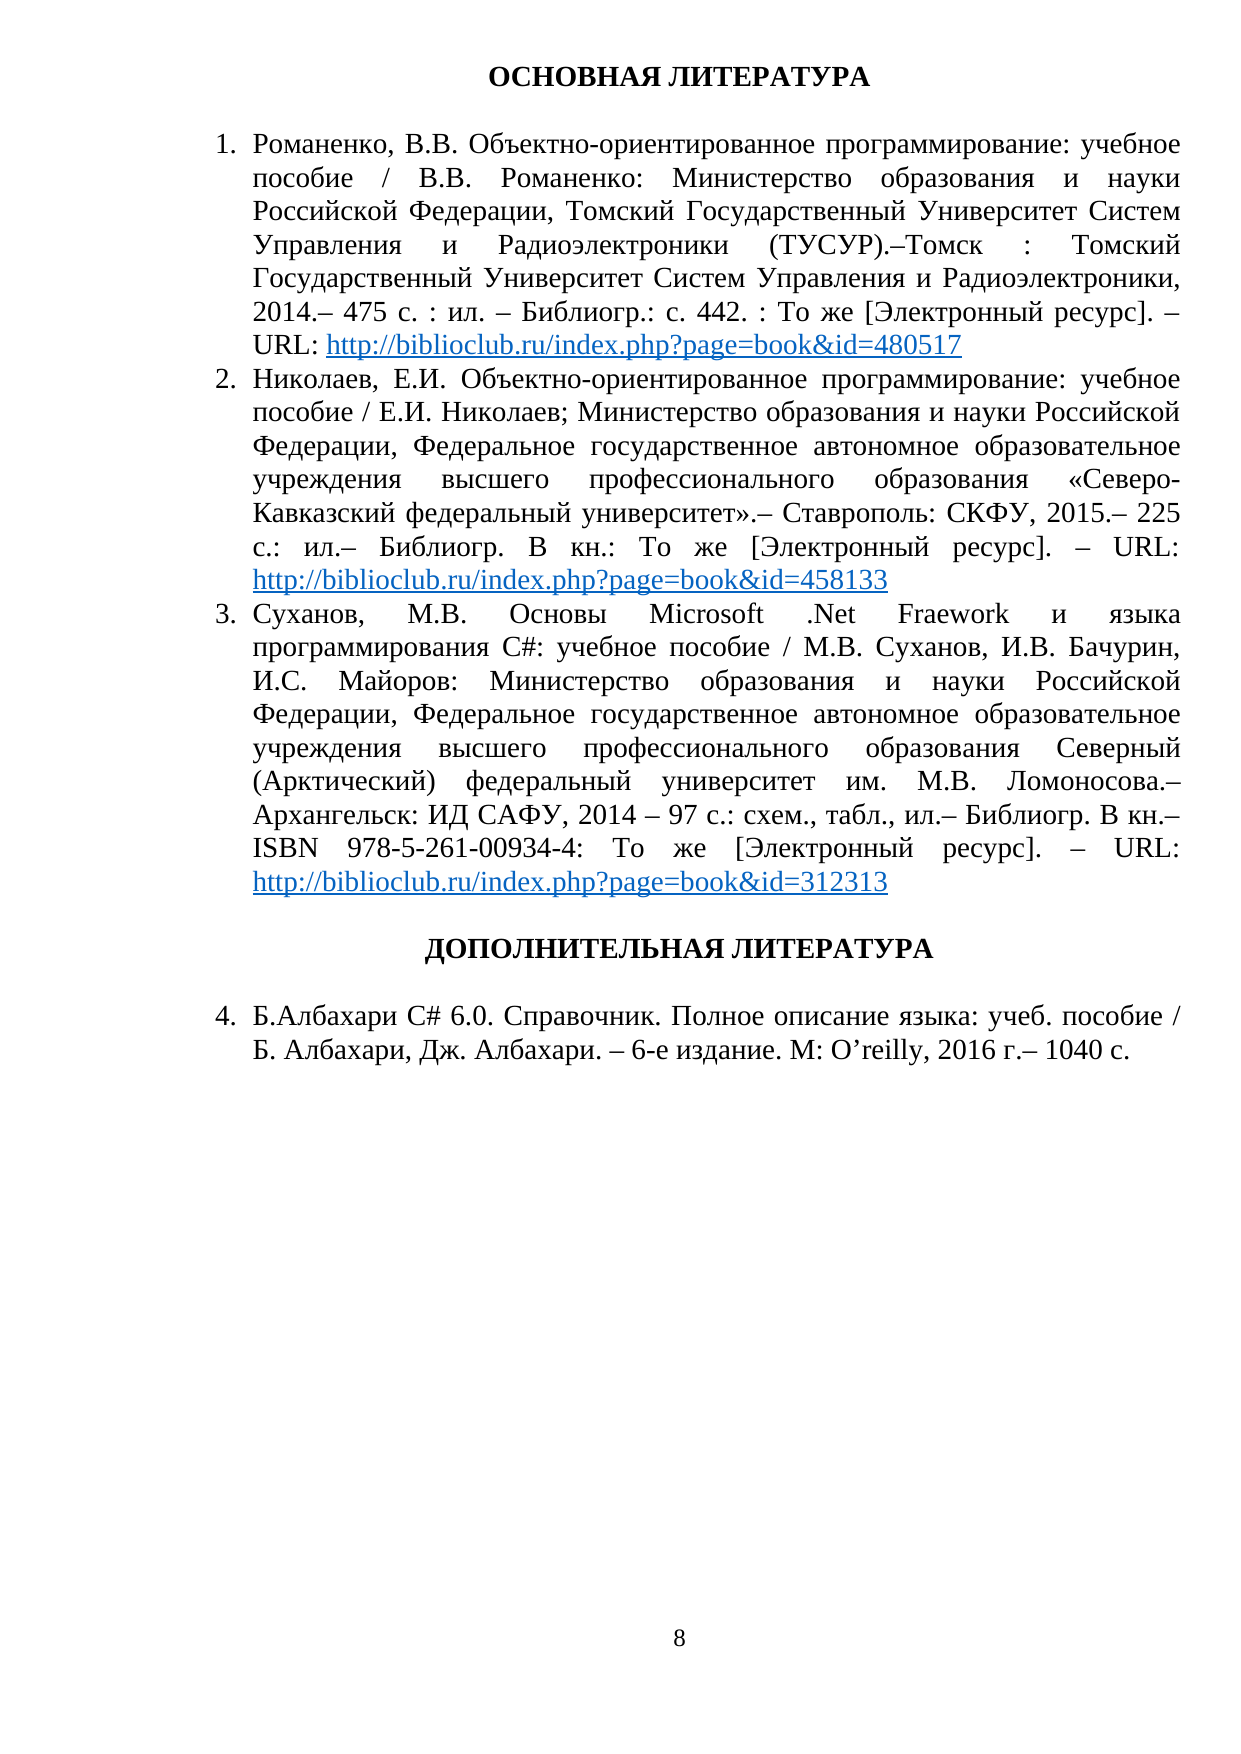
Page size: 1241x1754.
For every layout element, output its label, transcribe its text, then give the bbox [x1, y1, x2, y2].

list Б.Албахари C# 6.0. Справочник. Полное описание языка: учеб. пособие / Б. Албахари, Дж. Албахари. – 6-е издание. М: O’reilly, 2016 г.– 1040 с. [215, 998, 1181, 1065]
text ОСНОВНАЯ ЛИТЕРАТУРА [177, 59, 1181, 93]
list Романенко, В.В. Объектно-ориентированное программирование: учебное пособие / В.В. Романенко: Министерство образования и науки Российской Федерации, Томский Государственный Университет Систем Управления и Радиоэлектроники (ТУСУР).–Томск : Томский Государственный Университет Систем Управления и Радиоэлектроники, 2014.– 475 с. : ил. – Библиогр.: с. 442. : То же [Электронный ресурс]. – URL: http://biblioclub.ru/index.php?page=book&id=480517 [215, 126, 1181, 361]
text ДОПОЛНИТЕЛЬНАЯ ЛИТЕРАТУРА [177, 931, 1181, 965]
list Николаев, Е.И. Объектно-ориентированное программирование: учебное пособие / Е.И. Николаев; Министерство образования и науки Российской Федерации, Федеральное государственное автономное образовательное учреждения высшего профессионального образования «Северо-Кавказский федеральный университет».– Ставрополь: СКФУ, 2015.– 225 с.: ил.– Библиогр. В кн.: То же [Электронный ресурс]. – URL: http://biblioclub.ru/index.php?page=book&id=458133 [215, 361, 1181, 596]
list Суханов, М.В. Основы Microsoft .Net Fraework и языка программирования C#: учебное пособие / М.В. Суханов, И.В. Бачурин, И.С. Майоров: Министерство образования и науки Российской Федерации, Федеральное государственное автономное образовательное учреждения высшего профессионального образования Северный (Арктический) федеральный университет им. М.В. Ломоносова.– Архангельск: ИД САФУ, 2014 – 97 с.: схем., табл., ил.– Библиогр. В кн.– ISBN 978-5-261-00934-4: То же [Электронный ресурс]. – URL: http://biblioclub.ru/index.php?page=book&id=312313 [215, 596, 1181, 898]
